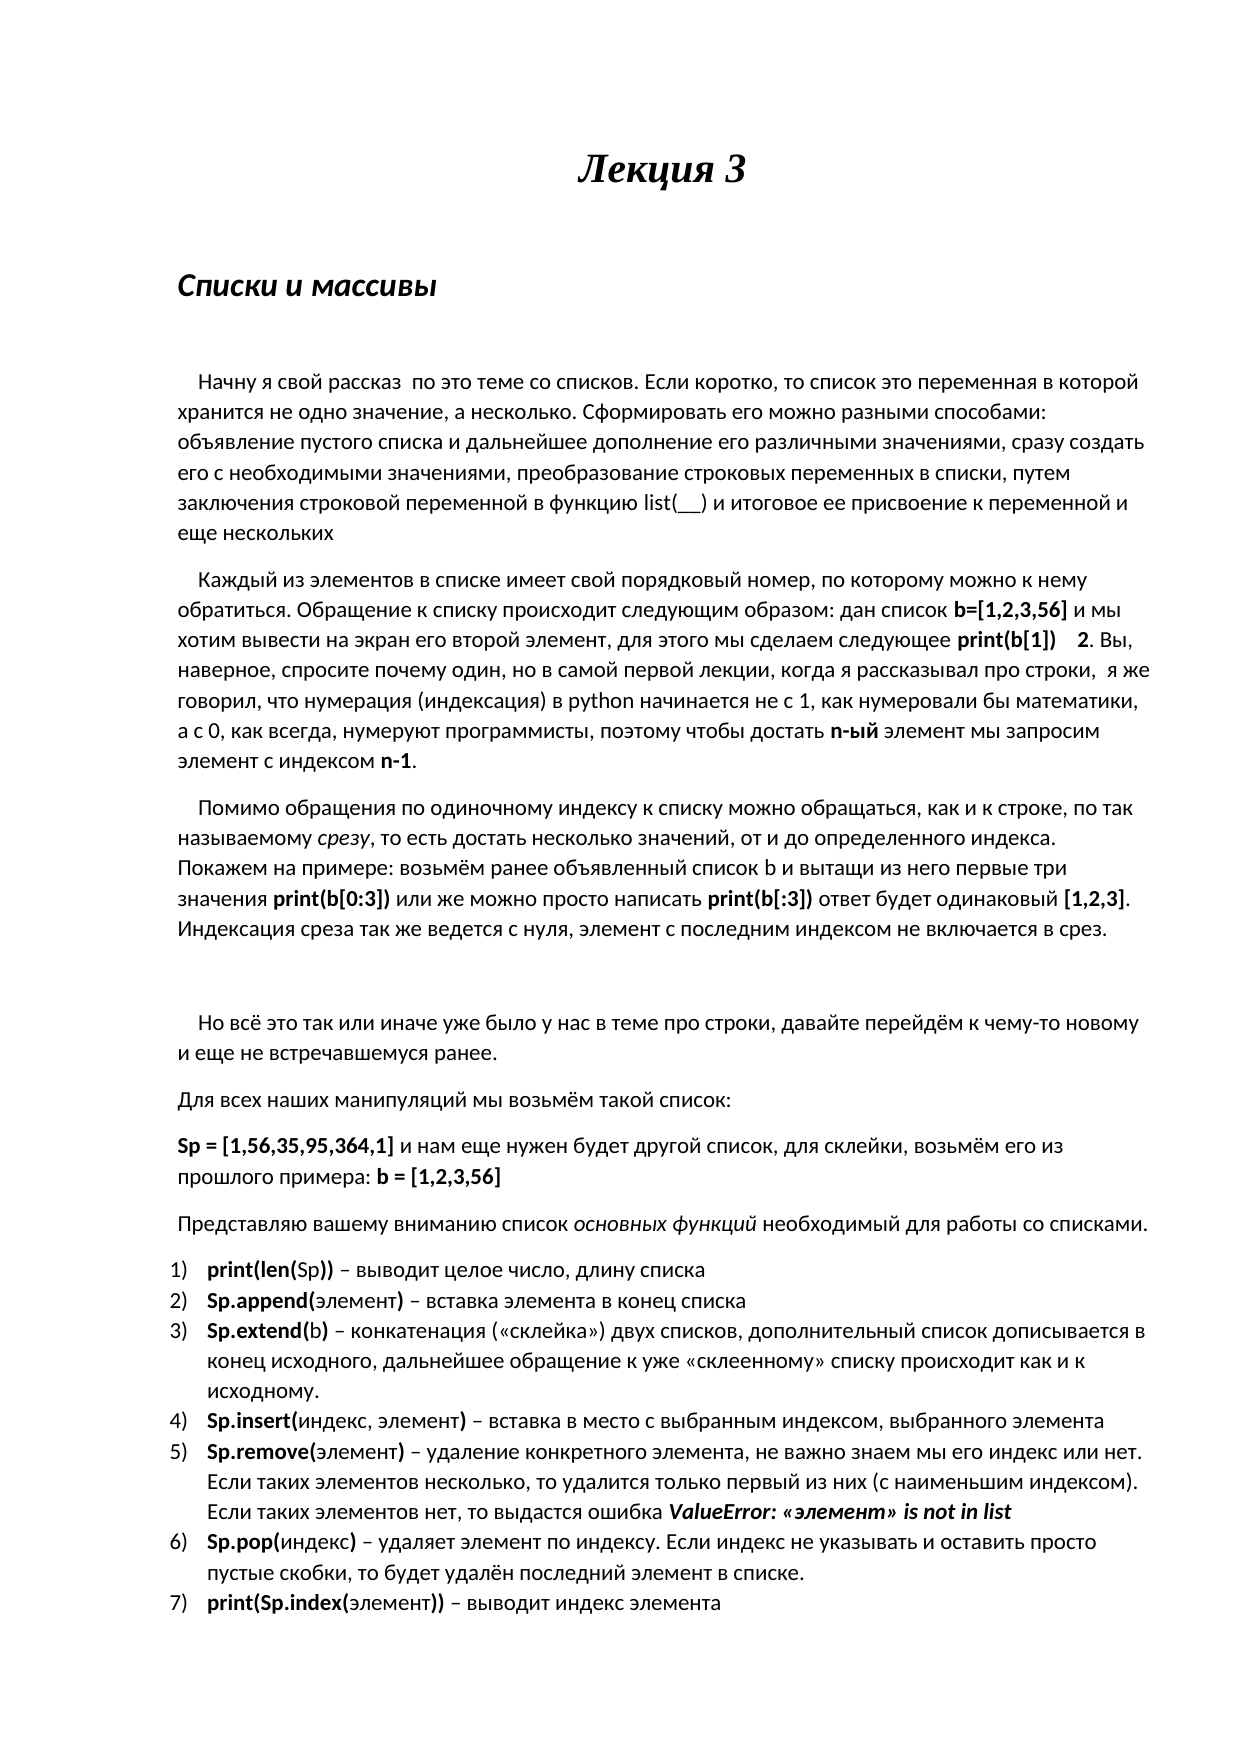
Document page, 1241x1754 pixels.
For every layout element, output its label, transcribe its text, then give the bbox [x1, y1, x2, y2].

list Sp.extend(b) – конкатенация («склейка») двух списков, дополнительный список дописывается в конец исходного, дальнейшее обращение к уже «склеенному» списку происходит как и к исходному. [169, 1316, 1152, 1404]
subtitle Лекция 3 [177, 143, 1152, 191]
list print(Sp.index(элемент)) – выводит индекс элемента [169, 1588, 1152, 1616]
list print(len(Sp)) – выводит целое число, длину списка [169, 1256, 1152, 1284]
text Помимо обращения по одиночному индексу к списку можно обращаться, как и к строке, по так называемому срезу, то есть достать несколько значений, от и до определенного индекса. Покажем на примере: возьмём ранее объявленный список b и вытащи из него первые три значения print(b[0:3]) или же можно просто написать print(b[:3]) ответ будет одинаковый [1,2,3]. Индексация среза так же ведется с нуля, элемент с последним индексом не включается в срез. [177, 793, 1152, 942]
list Sp.insert(индекс, элемент) – вставка в место с выбранным индексом, выбранного элемента [169, 1407, 1152, 1435]
list Sp.remove(элемент) – удаление конкретного элемента, не важно знаем мы его индекс или нет. Если таких элементов несколько, то удалится только первый из них (с наименьшим индексом). Если таких элементов нет, то выдастся ошибка ValueError: «элемент» is not in list [169, 1437, 1152, 1525]
list Sp.pop(индекс) – удаляет элемент по индексу. Если индекс не указывать и оставить просто пустые скобки, то будет удалён последний элемент в списке. [169, 1527, 1152, 1586]
text Списки и массивы [177, 264, 1152, 304]
text Начну я свой рассказ по это теме со списков. Если коротко, то список это переменная в которой хранится не одно значение, а несколько. Сформировать его можно разными способами: объявление пустого списка и дальнейшее дополнение его различными значениями, сразу создать его с необходимыми значениями, преобразование строковых переменных в списки, путем заключения строковой переменной в функцию list(__) и итоговое ее присвоение к переменной и еще нескольких [177, 367, 1152, 546]
text Представляю вашему вниманию список основных функций необходимый для работы со списками. [177, 1209, 1152, 1237]
text Sp = [1,56,35,95,364,1] и нам еще нужен будет другой список, для склейки, возьмём его из прошлого примера: b = [1,2,3,56] [177, 1132, 1152, 1190]
text Каждый из элементов в списке имеет свой порядковый номер, по которому можно к нему обратиться. Обращение к списку происходит следующим образом: дан список b=[1,2,3,56] и мы хотим вывести на экран его второй элемент, для этого мы сделаем следующее print(b[1]) 2. Вы, наверное, спросите почему один, но в самой первой лекции, когда я рассказывал про строки, я же говорил, что нумерация (индексация) в python начинается не с 1, как нумеровали бы математики, а с 0, как всегда, нумеруют программисты, поэтому чтобы достать n-ый элемент мы запросим элемент с индексом n-1. [177, 565, 1152, 774]
list Sp.append(элемент) – вставка элемента в конец списка [169, 1286, 1152, 1314]
text Но всё это так или иначе уже было у нас в теме про строки, давайте перейдём к чему-то новому и еще не встречавшемуся ранее. [177, 1008, 1152, 1066]
text Для всех наших манипуляций мы возьмём такой список: [177, 1085, 1152, 1113]
